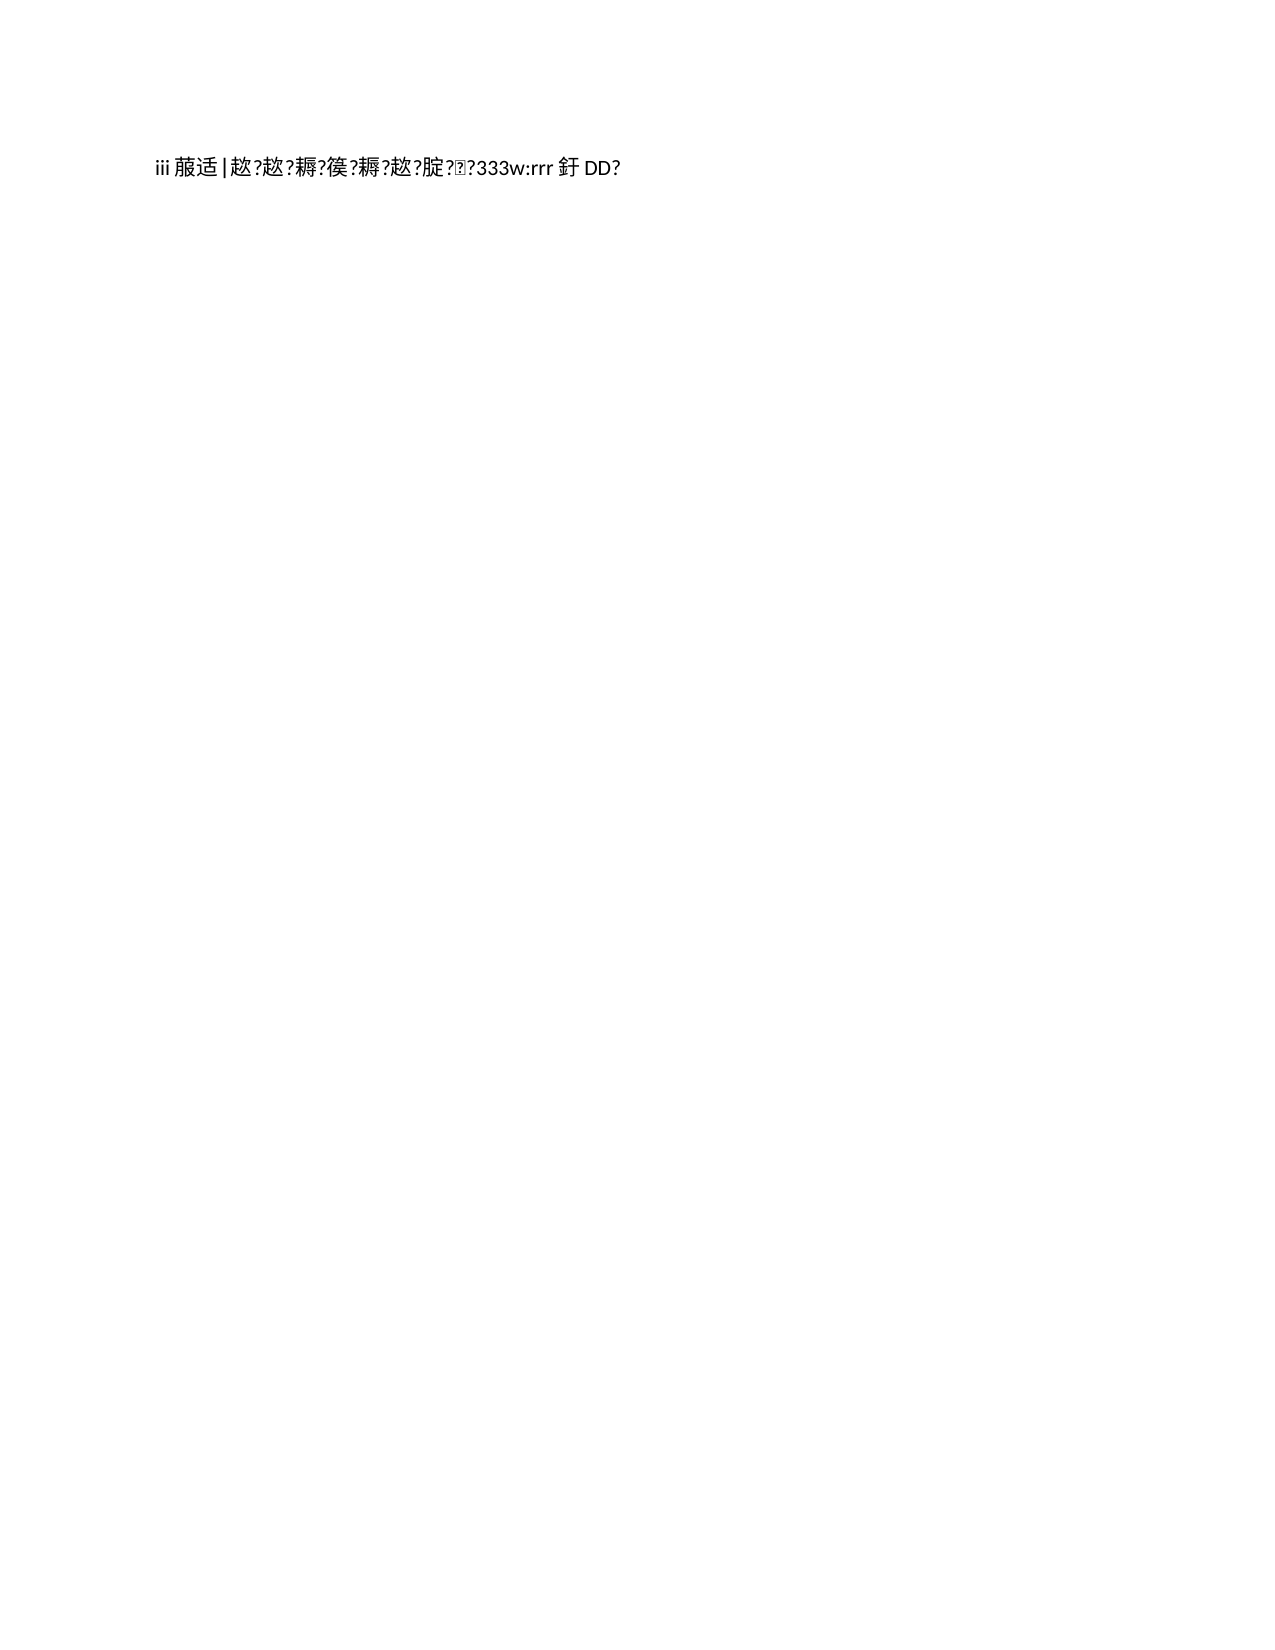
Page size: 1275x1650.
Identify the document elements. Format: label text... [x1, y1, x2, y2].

text _x0007_ !jjj嘧鬃?ⅱⅨ [HHH廸ff蘆JJ? iii菔适趑?趑?耨?篌?耨?趑?腚?ⅱ?333w:rrr釪DD? ___緯晻牋?牋?灋?牋?煙?煙?灋?悙?弿?nnn?##G [150, 150, 1125, 182]
